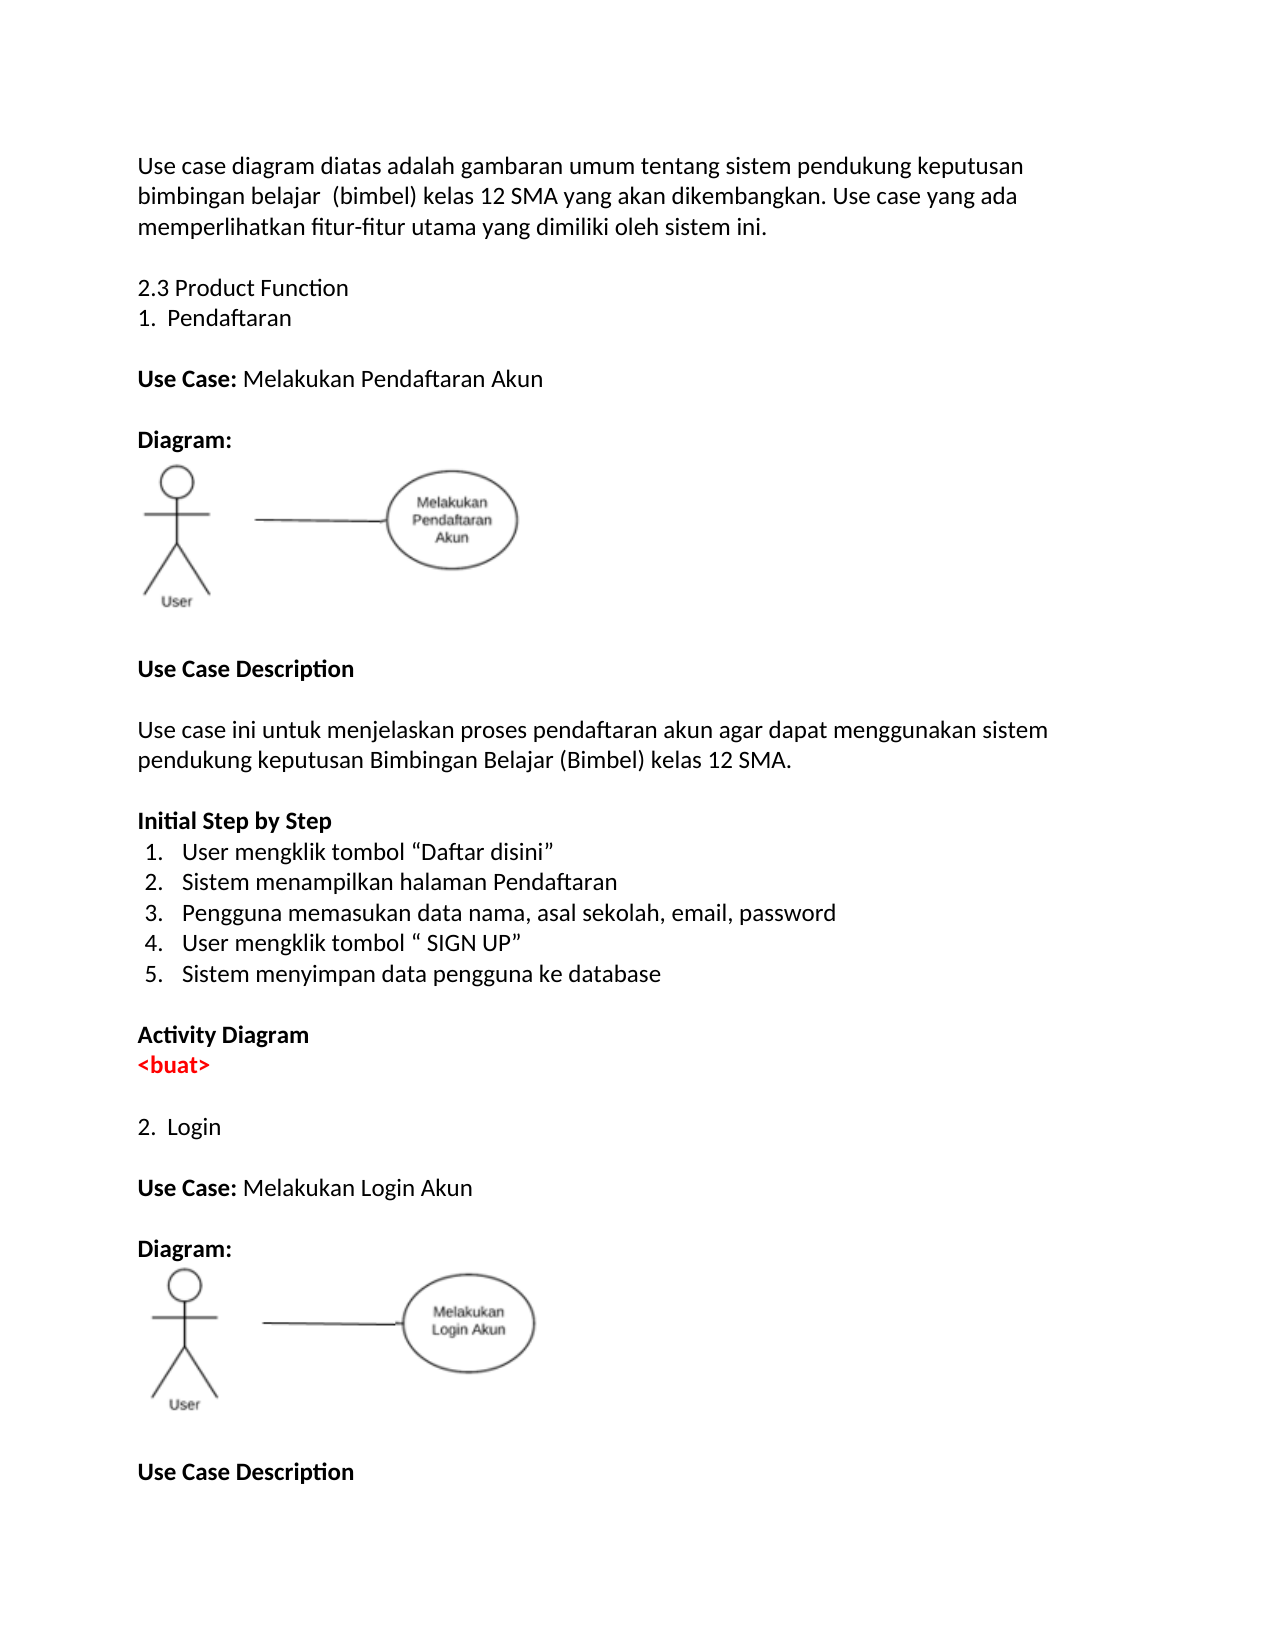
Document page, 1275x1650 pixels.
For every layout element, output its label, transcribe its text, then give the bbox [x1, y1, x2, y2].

picture [137, 1263, 549, 1426]
list Pengguna memasukan data nama, asal sekolah, email, password [144, 897, 1125, 928]
text Use Case Description [137, 653, 1125, 683]
list Sistem menampilkan halaman Pendaftaran [144, 867, 1125, 897]
picture [137, 455, 525, 623]
list User mengklik tombol “ SIGN UP” [144, 928, 1125, 958]
text Use Case Description [137, 1456, 1125, 1487]
list Pendaftaran [137, 303, 1125, 333]
list Sistem menyimpan data pengguna ke database [144, 958, 1125, 989]
text Diagram: [137, 1233, 1125, 1263]
list User mengklik tombol “Daftar disini” [144, 836, 1125, 867]
text Diagram: [137, 425, 1125, 455]
text Use case ini untuk menjelaskan proses pendaftaran akun agar dapat menggunakan sistem pendukung keputusan Bimbingan Belajar (Bimbel) kelas 12 SMA. [137, 714, 1125, 775]
text <buat> [137, 1050, 1125, 1080]
list Login [137, 1111, 1125, 1141]
text Initial Step by Step [137, 806, 1125, 836]
text Use Case: Melakukan Pendaftaran Akun [137, 364, 1125, 394]
text Use Case: Melakukan Login Akun [137, 1172, 1125, 1202]
text Use case diagram diatas adalah gambaran umum tentang sistem pendukung keputusan bimbingan belajar (bimbel) kelas 12 SMA yang akan dikembangkan. Use case yang ada memperlihatkan fitur-fitur utama yang dimiliki oleh sistem ini. [137, 150, 1125, 242]
text Activity Diagram [137, 1019, 1125, 1050]
text 2.3 Product Function [137, 272, 1125, 303]
